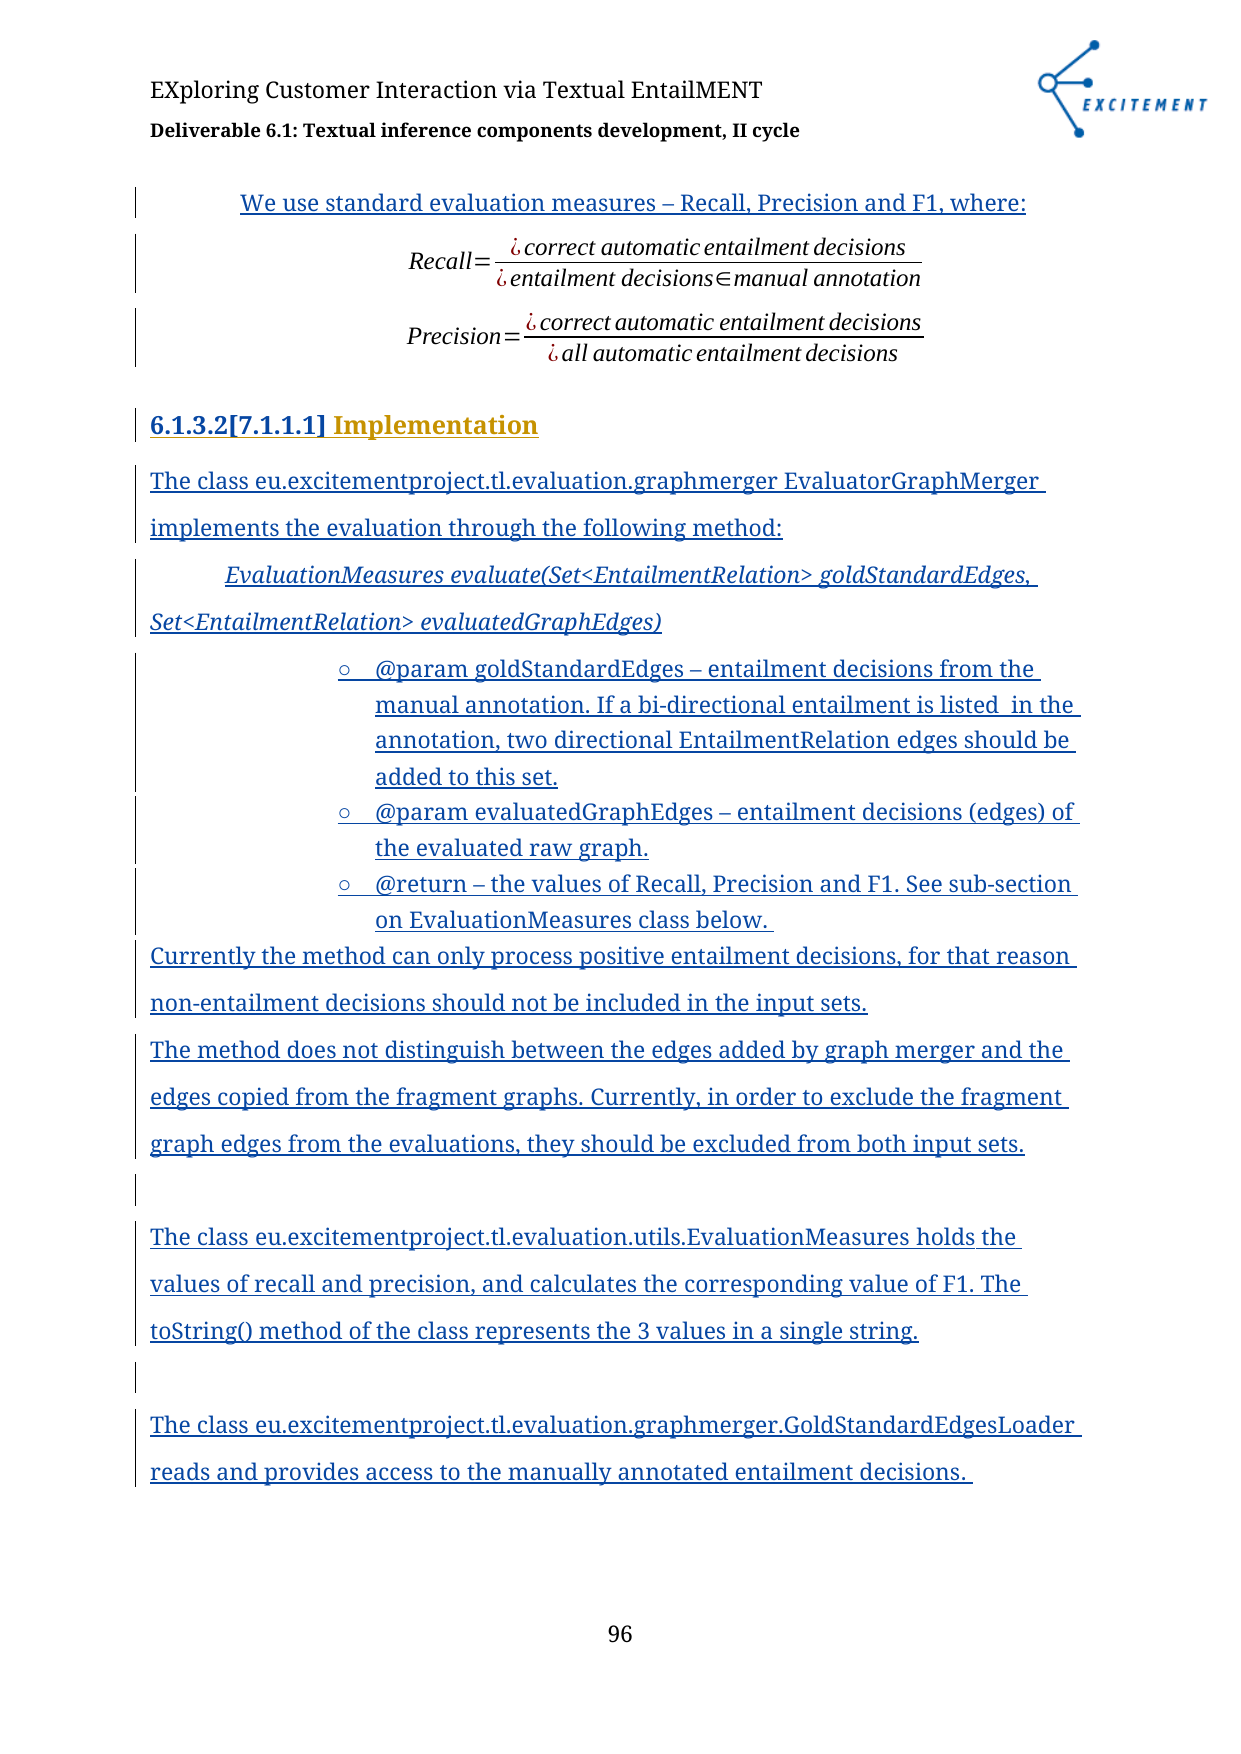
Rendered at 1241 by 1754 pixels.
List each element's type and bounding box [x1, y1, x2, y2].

picture [1028, 29, 1212, 152]
